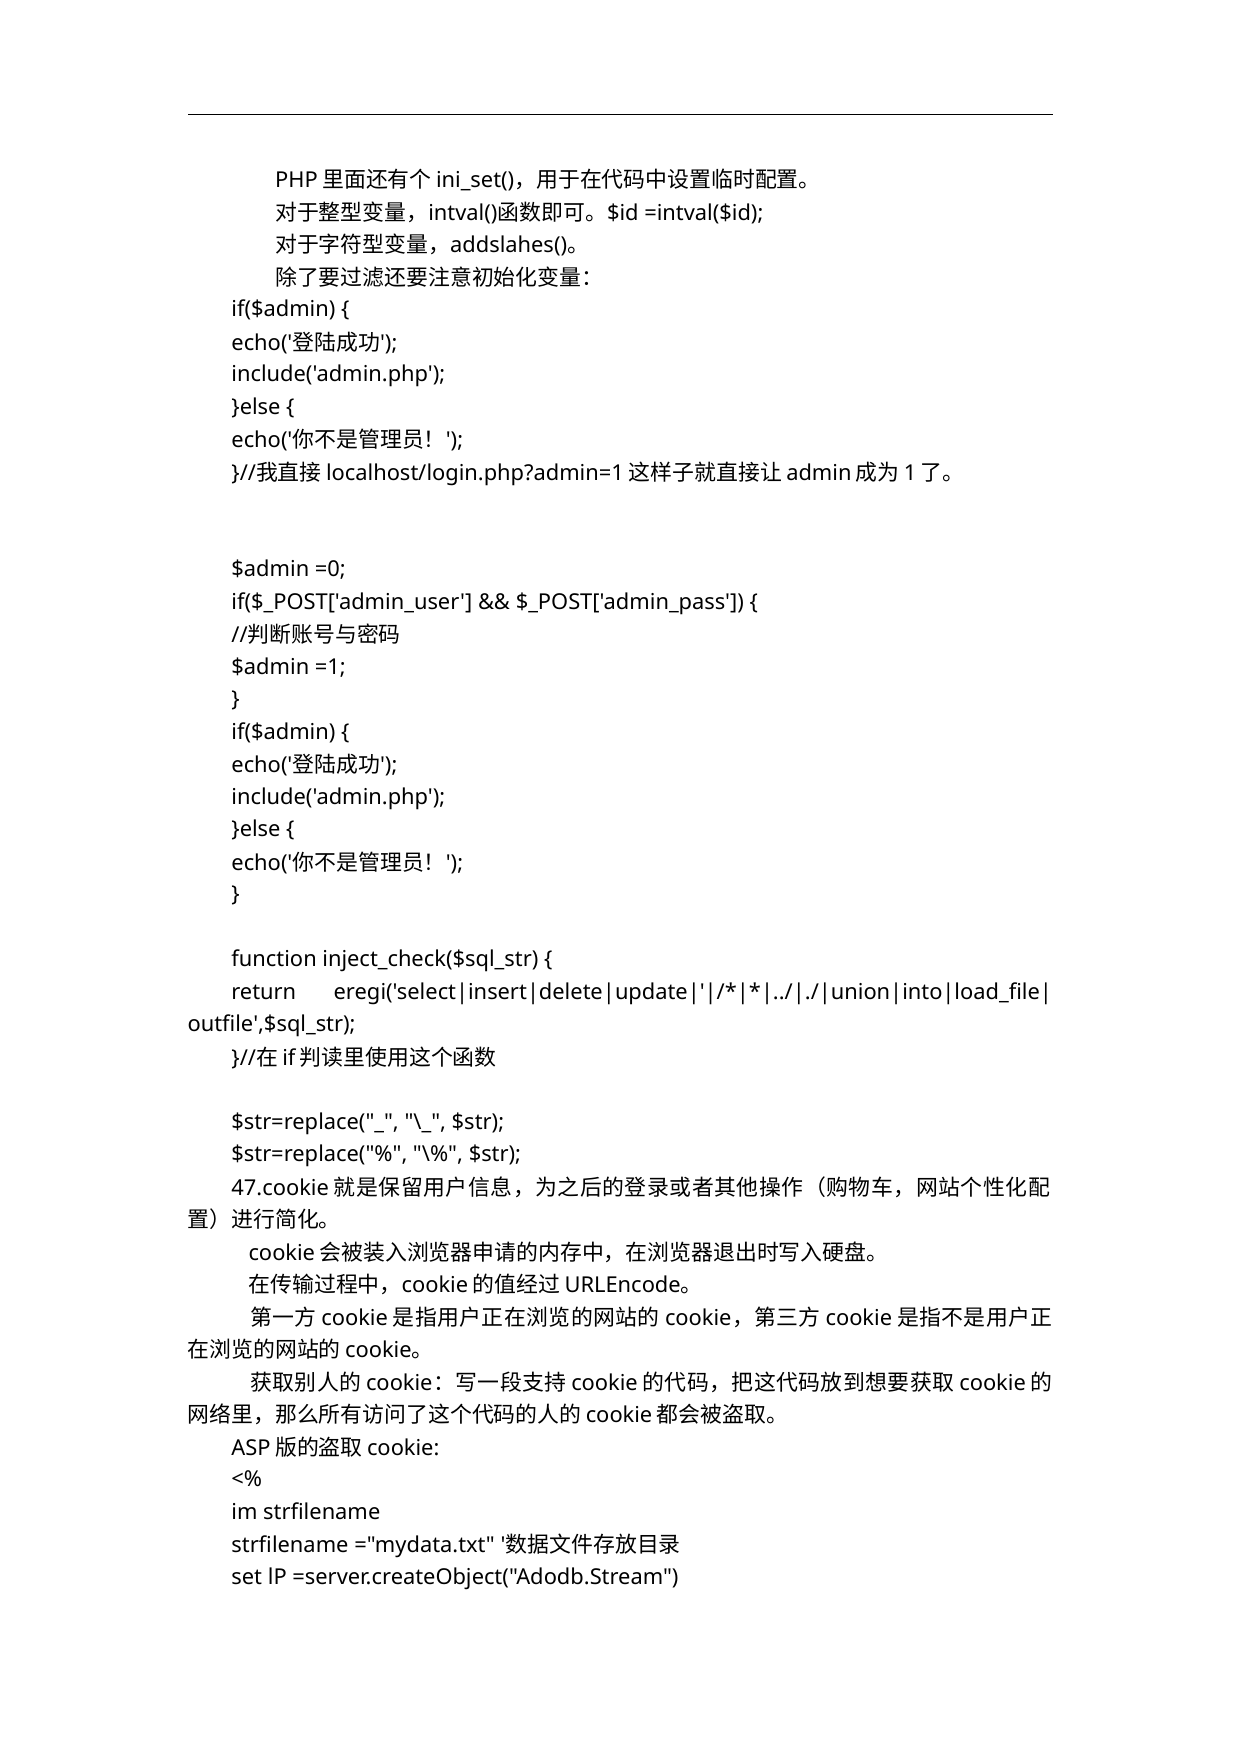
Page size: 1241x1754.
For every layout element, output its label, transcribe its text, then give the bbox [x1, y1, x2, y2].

text }//我直接localhost/login.php?admin=1这样子就直接让admin成为1了。 [187, 454, 1053, 487]
text $admin =1; [187, 649, 1053, 682]
text }//在if判读里使用这个函数 [187, 1039, 1053, 1072]
text strfilename ="mydata.txt" '数据文件存放目录 [187, 1527, 1053, 1559]
text echo('你不是管理员！'); [187, 422, 1053, 454]
text include('admin.php'); [187, 357, 1053, 389]
text 获取别人的cookie：写一段支持cookie的代码，把这代码放到想要获取cookie的网络里，那么所有访问了这个代码的人的cookie都会被盗取。 [187, 1364, 1053, 1429]
text $admin =0; [187, 552, 1053, 584]
text } [187, 877, 1053, 909]
text 对于整型变量，intval()函数即可。$id =intval($id); [187, 194, 1053, 227]
text 除了要过滤还要注意初始化变量： [187, 259, 1053, 292]
text ASP版的盗取cookie: [187, 1429, 1053, 1462]
text <% [187, 1462, 1053, 1494]
text echo('登陆成功'); [187, 747, 1053, 779]
text cookie会被装入浏览器申请的内存中，在浏览器退出时写入硬盘。 [187, 1234, 1053, 1267]
text 第一方cookie是指用户正在浏览的网站的cookie，第三方cookie是指不是用户正在浏览的网站的cookie。 [187, 1299, 1053, 1364]
text echo('你不是管理员！'); [187, 844, 1053, 877]
text if($_POST['admin_user'] && $_POST['admin_pass']) { [187, 584, 1053, 617]
text set lP =server.createObject("Adodb.Stream") [187, 1559, 1053, 1592]
text if($admin) { [187, 292, 1053, 324]
text $str=replace("%", "\%", $str); [187, 1137, 1053, 1169]
text } [187, 682, 1053, 714]
text return eregi('select|insert|delete|update|'|/*|*|../|./|union|into|load_file|outfile',$sql_str); [187, 974, 1053, 1039]
text if($admin) { [187, 714, 1053, 747]
text 对于字符型变量，addslahes()。 [187, 227, 1053, 259]
text }else { [187, 389, 1053, 422]
text im strfilename [187, 1494, 1053, 1527]
text echo('登陆成功'); [187, 324, 1053, 357]
text 47.cookie就是保留用户信息，为之后的登录或者其他操作（购物车，网站个性化配置）进行简化。 [187, 1169, 1053, 1234]
text }else { [187, 812, 1053, 844]
text //判断账号与密码 [187, 617, 1053, 649]
text include('admin.php'); [187, 779, 1053, 812]
text $str=replace("_", "\_", $str); [187, 1104, 1053, 1137]
text function inject_check($sql_str) { [187, 942, 1053, 974]
text PHP里面还有个ini_set()，用于在代码中设置临时配置。 [187, 162, 1053, 194]
text 在传输过程中，cookie的值经过URLEncode。 [187, 1267, 1053, 1299]
